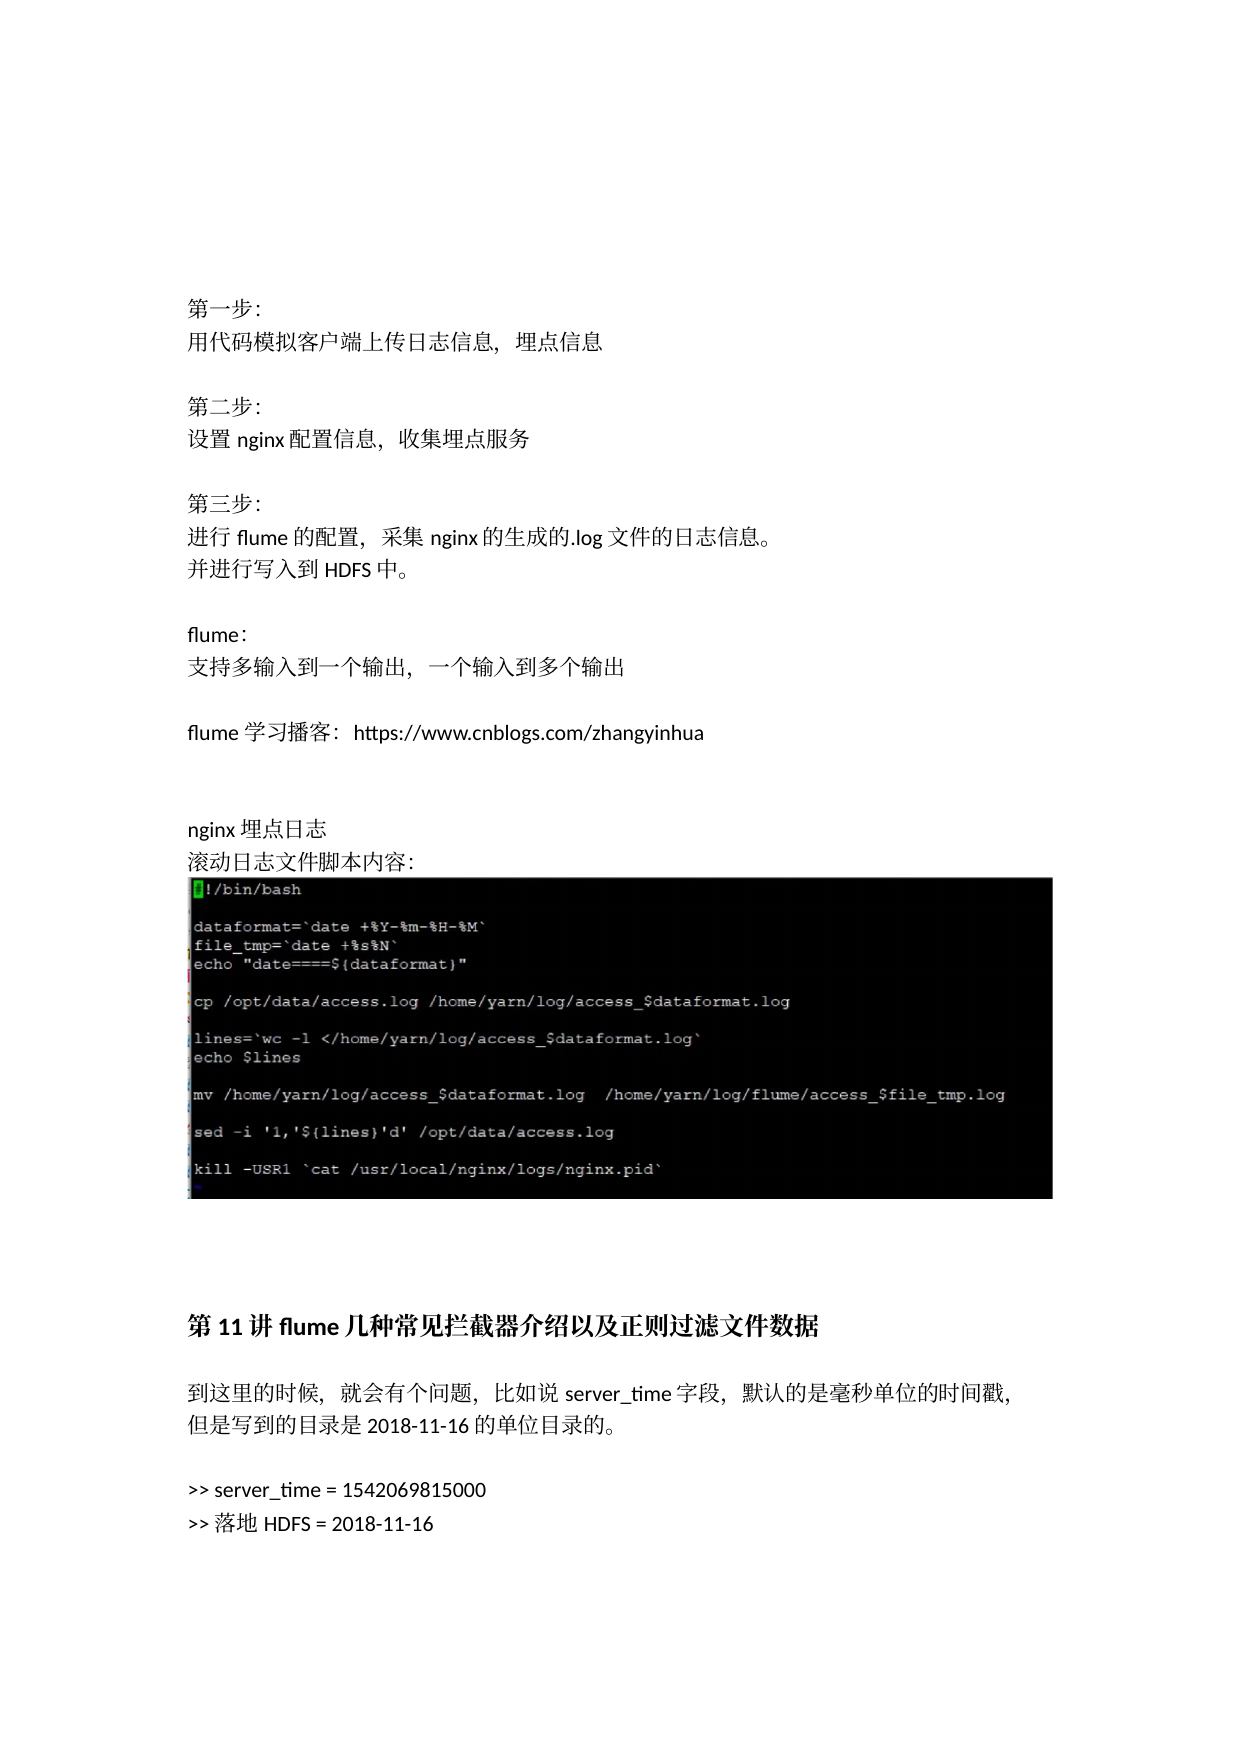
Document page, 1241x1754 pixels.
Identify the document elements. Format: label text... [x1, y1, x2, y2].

text 用代码模拟客户端上传日志信息，埋点信息 [187, 324, 1053, 357]
text flume 学习播客：https://www.cnblogs.com/zhangyinhua [187, 714, 1053, 747]
text 但是写到的目录是2018-11-16 的单位目录的。 [187, 1408, 1053, 1440]
text >> 落地 HDFS = 2018-11-16 [187, 1505, 1053, 1538]
text 到这里的时候，就会有个问题，比如说 server_time字段，默认的是毫秒单位的时间戳， [187, 1375, 1053, 1408]
text 进行 flume 的配置，采集 nginx 的生成的.log 文件的日志信息。 [187, 519, 1053, 552]
text 设置 nginx 配置信息，收集埋点服务 [187, 422, 1053, 454]
text 第二步： [187, 389, 1053, 422]
text 并进行写入到 HDFS 中。 [187, 552, 1053, 584]
text nginx 埋点日志 [187, 812, 1053, 844]
subtitle 第11讲 flume几种常见拦截器介绍以及正则过滤文件数据 [187, 1292, 1053, 1357]
text 第一步： [187, 292, 1053, 324]
text >> server_time = 1542069815000 [187, 1473, 1053, 1505]
text 滚动日志文件脚本内容： [187, 844, 1053, 877]
text 第三步： [187, 487, 1053, 519]
picture [187, 877, 1053, 1199]
text 支持多输入到一个输出，一个输入到多个输出 [187, 649, 1053, 682]
text flume： [187, 617, 1053, 649]
